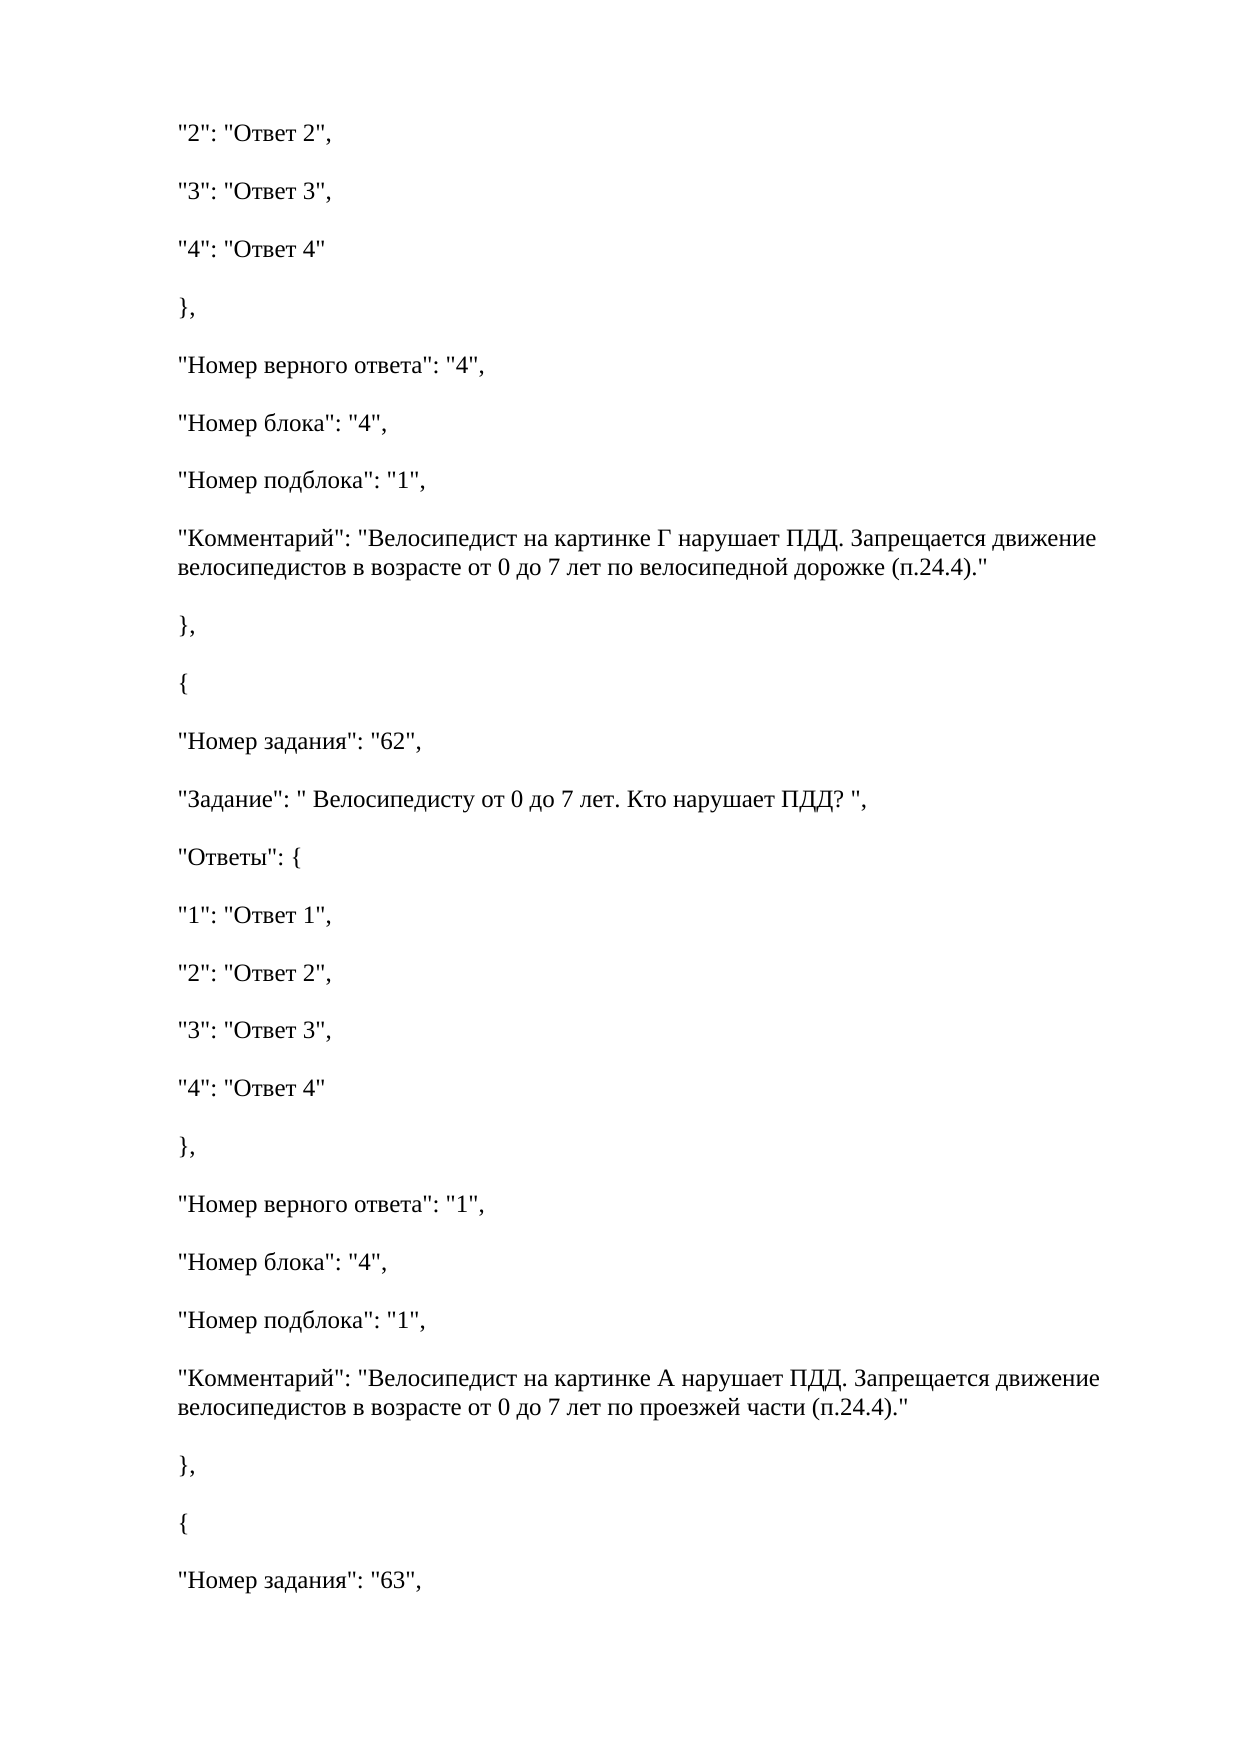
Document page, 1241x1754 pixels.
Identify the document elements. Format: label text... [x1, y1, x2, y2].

text "4": "Ответ 4" [177, 1073, 1152, 1102]
text "Номер подблока": "1", [177, 1305, 1152, 1334]
text "3": "Ответ 3", [177, 176, 1152, 205]
text "Задание": " Велосипедисту от 0 до 7 лет. Кто нарушает ПДД? ", [177, 784, 1152, 813]
text "Номер задания": "62", [177, 726, 1152, 755]
text "2": "Ответ 2", [177, 958, 1152, 986]
text }, [177, 1450, 1152, 1478]
text "Комментарий": "Велосипедист на картинке Г нарушает ПДД. Запрещается движение велосипедистов в возрасте от 0 до 7 лет по велосипедной дорожке (п.24.4)." [177, 523, 1152, 581]
text "Ответы": { [177, 842, 1152, 871]
text "1": "Ответ 1", [177, 900, 1152, 928]
text "Номер блока": "4", [177, 1247, 1152, 1276]
text "4": "Ответ 4" [177, 234, 1152, 263]
text "Номер верного ответа": "4", [177, 350, 1152, 378]
text }, [177, 1131, 1152, 1160]
text "3": "Ответ 3", [177, 1016, 1152, 1044]
text }, [177, 610, 1152, 639]
text "2": "Ответ 2", [177, 118, 1152, 147]
text "Номер подблока": "1", [177, 466, 1152, 494]
text }, [177, 292, 1152, 321]
text "Номер задания": "63", [177, 1566, 1152, 1594]
text { [177, 668, 1152, 697]
text "Комментарий": "Велосипедист на картинке А нарушает ПДД. Запрещается движение велосипедистов в возрасте от 0 до 7 лет по проезжей части (п.24.4)." [177, 1363, 1152, 1421]
text { [177, 1508, 1152, 1536]
text "Номер блока": "4", [177, 408, 1152, 436]
text "Номер верного ответа": "1", [177, 1189, 1152, 1218]
